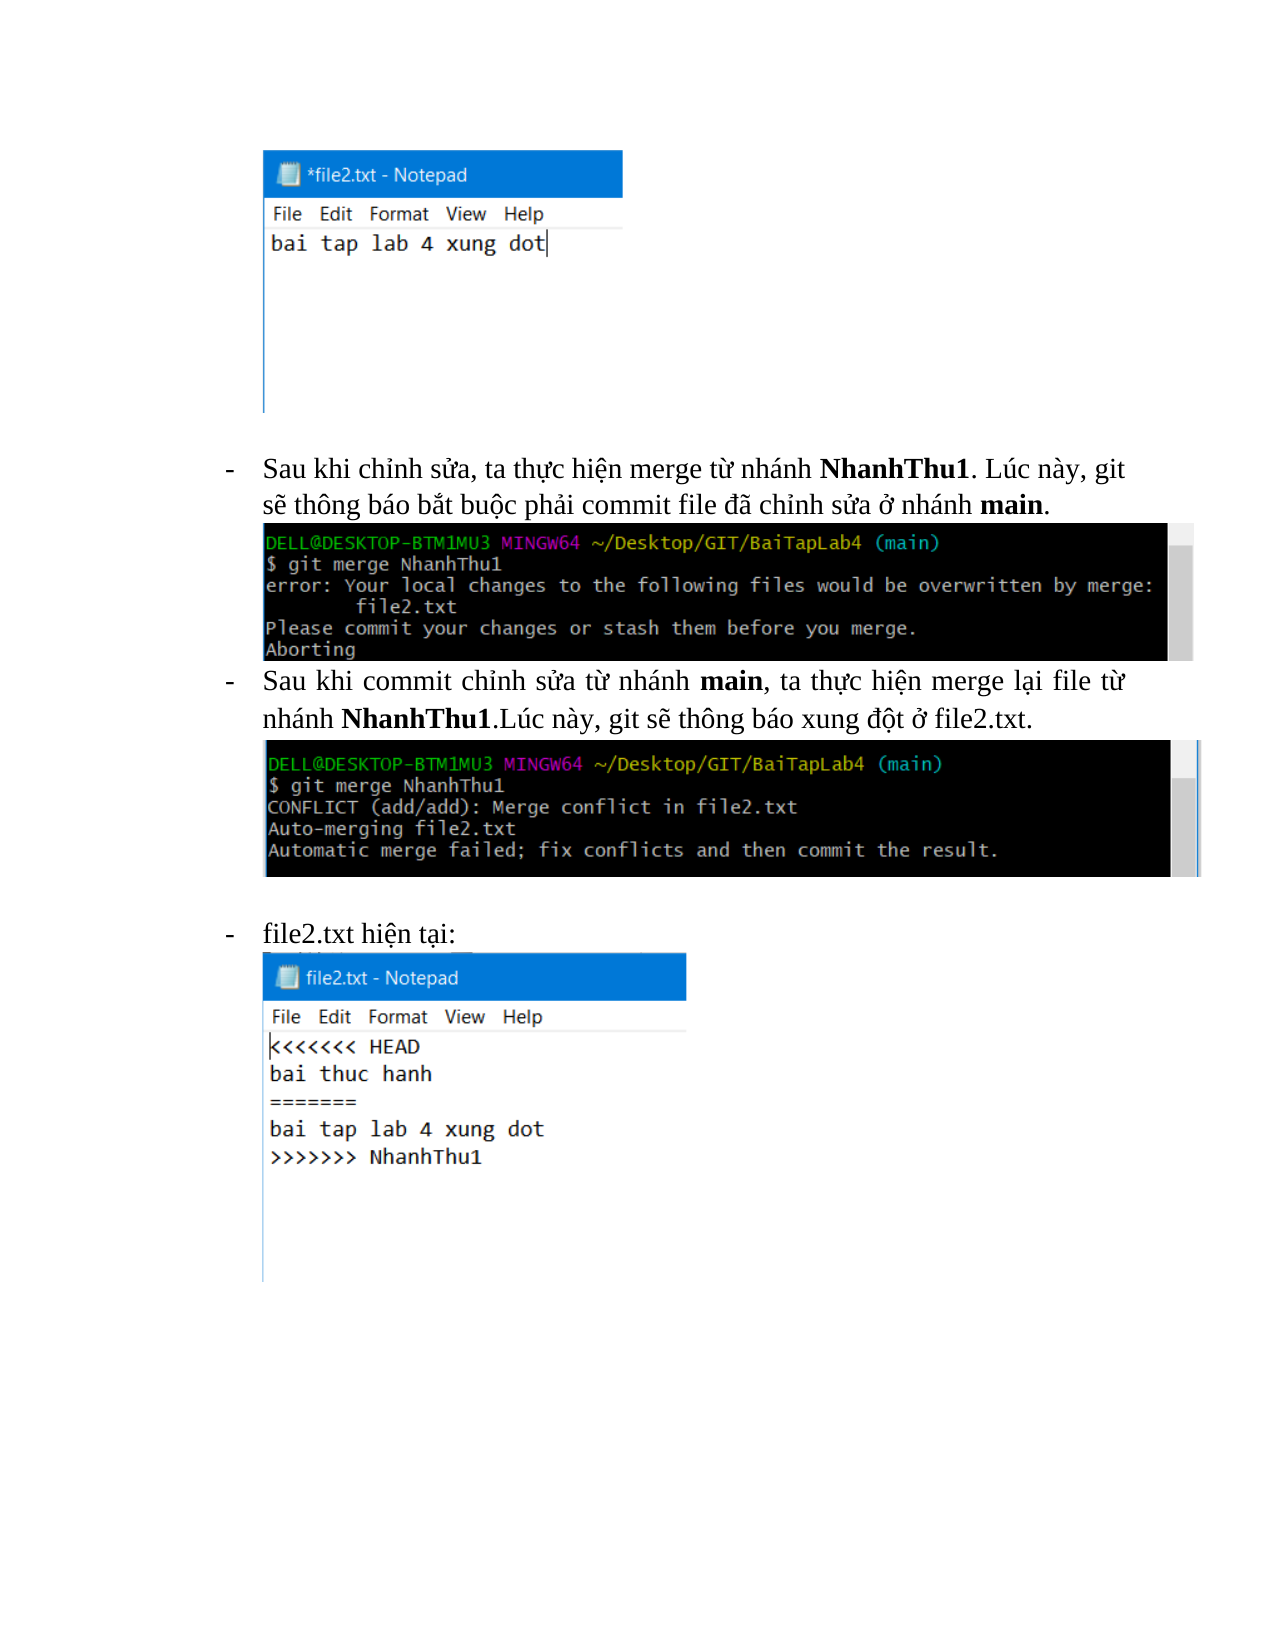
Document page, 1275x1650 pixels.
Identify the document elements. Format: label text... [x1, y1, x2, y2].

list file2.txt hiện tại: [225, 916, 1125, 950]
picture [262, 740, 1202, 877]
list Sau khi commit chỉnh sửa từ nhánh main, ta thực hiện merge lại file từ nhánh NhanhThu1.Lúc này, git sẽ thông báo xung đột ở file2.txt. [225, 663, 1125, 735]
list Sau khi chỉnh sửa, ta thực hiện merge từ nhánh NhanhThu1. Lúc này, git sẽ thông báo bắt buộc phải commit file đã chỉnh sửa ở nhánh main. [225, 451, 1125, 521]
picture [262, 523, 1194, 661]
picture [262, 150, 623, 413]
picture [262, 952, 687, 1282]
